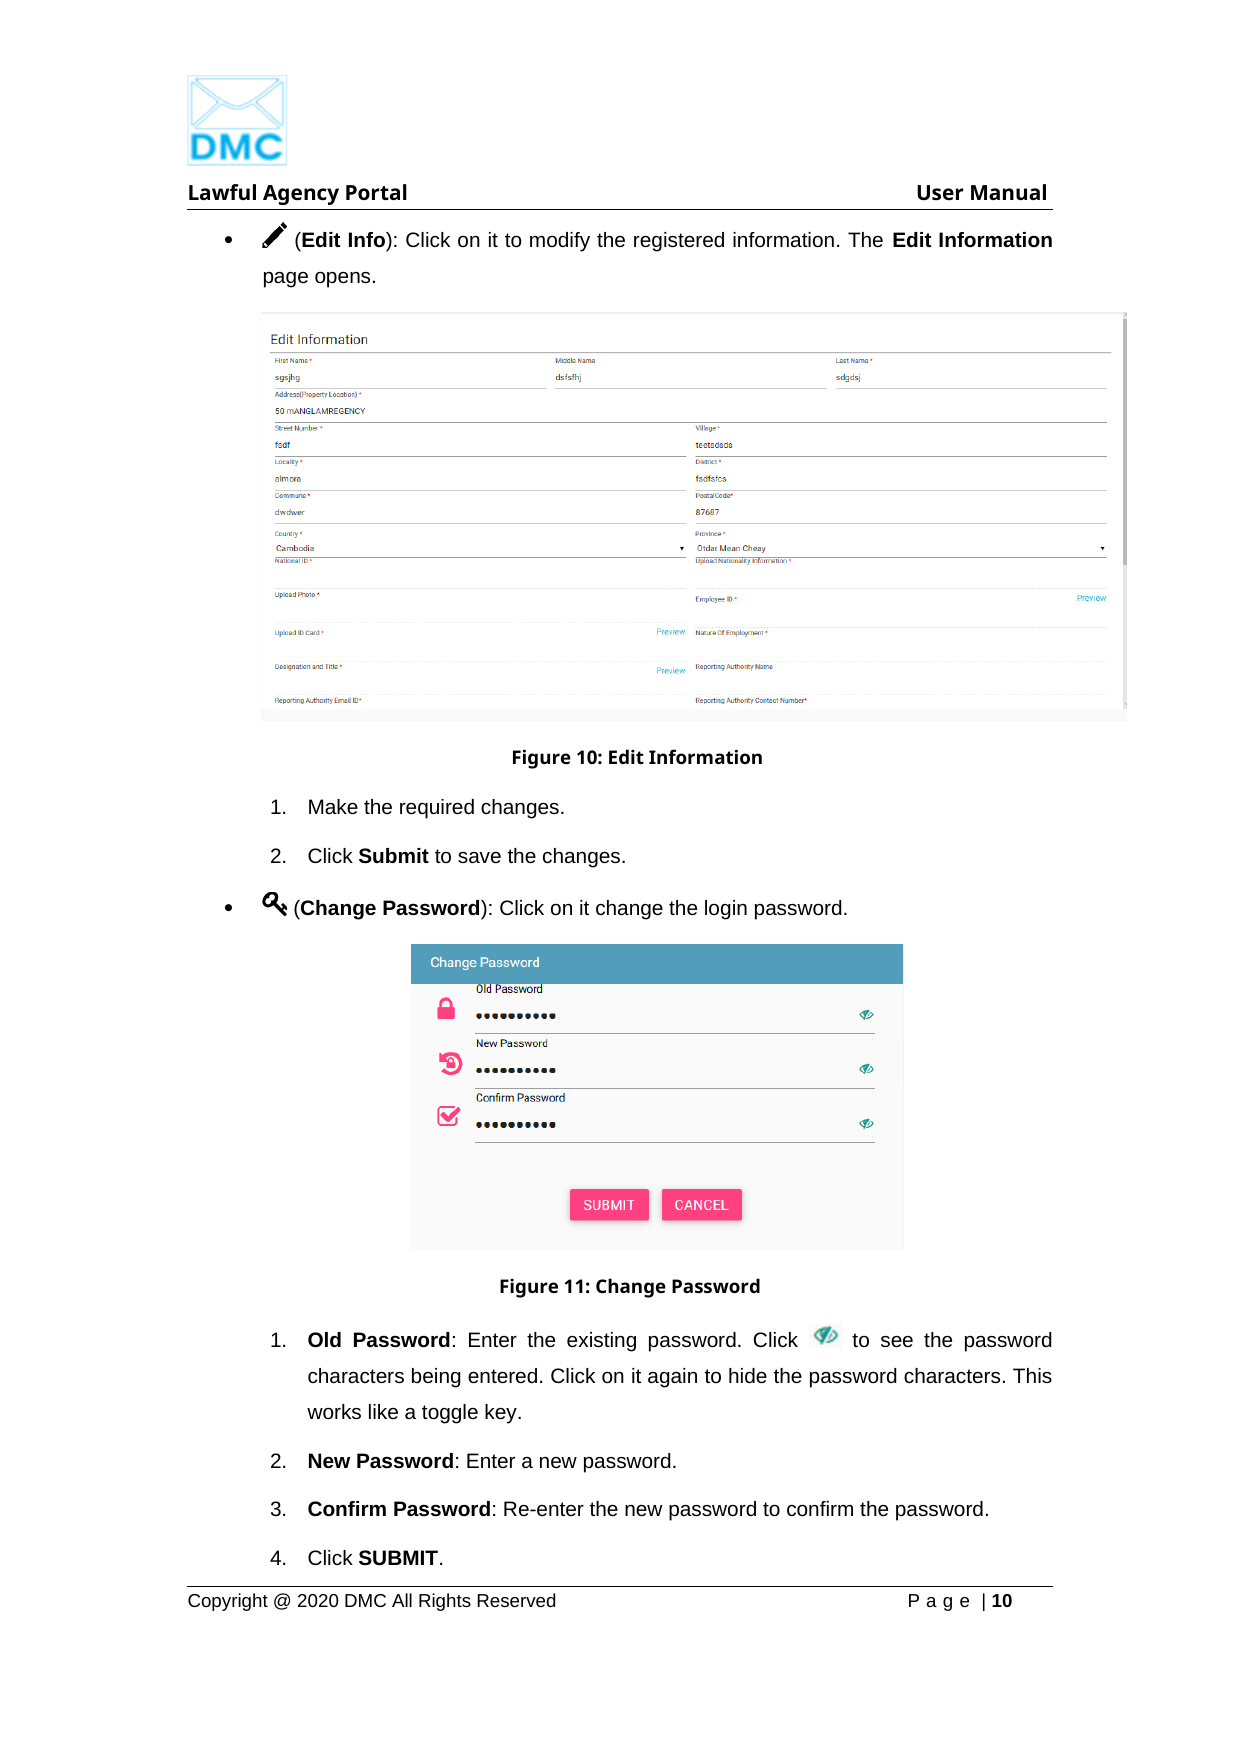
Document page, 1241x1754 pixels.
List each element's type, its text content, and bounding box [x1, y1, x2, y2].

picture [262, 892, 288, 916]
list Confirm Password: Re-enter the new password to confirm the password. [270, 1497, 1053, 1521]
list (Edit Info): Click on it to modify the registered information. The Edit Information page opens. [225, 222, 1053, 288]
picture [809, 1324, 842, 1348]
picture [411, 944, 904, 1250]
list Old Password: Enter the existing password. Click to see the password characters being entered. Click on it again to hide the password characters. This works like a toggle key. [270, 1324, 1053, 1424]
list Click SUBMIT. [270, 1545, 1053, 1569]
list Click Submit to save the changes. [270, 843, 1053, 867]
picture [261, 312, 1127, 721]
list (Change Password): Click on it change the login password. [225, 892, 1053, 920]
text Figure 10: Edit Information [187, 744, 1053, 770]
picture [187, 75, 288, 166]
list New Password: Enter a new password. [270, 1448, 1053, 1472]
list Make the required changes. [270, 795, 1053, 819]
text Figure 11: Change Password [187, 1274, 1053, 1299]
picture [262, 222, 288, 248]
